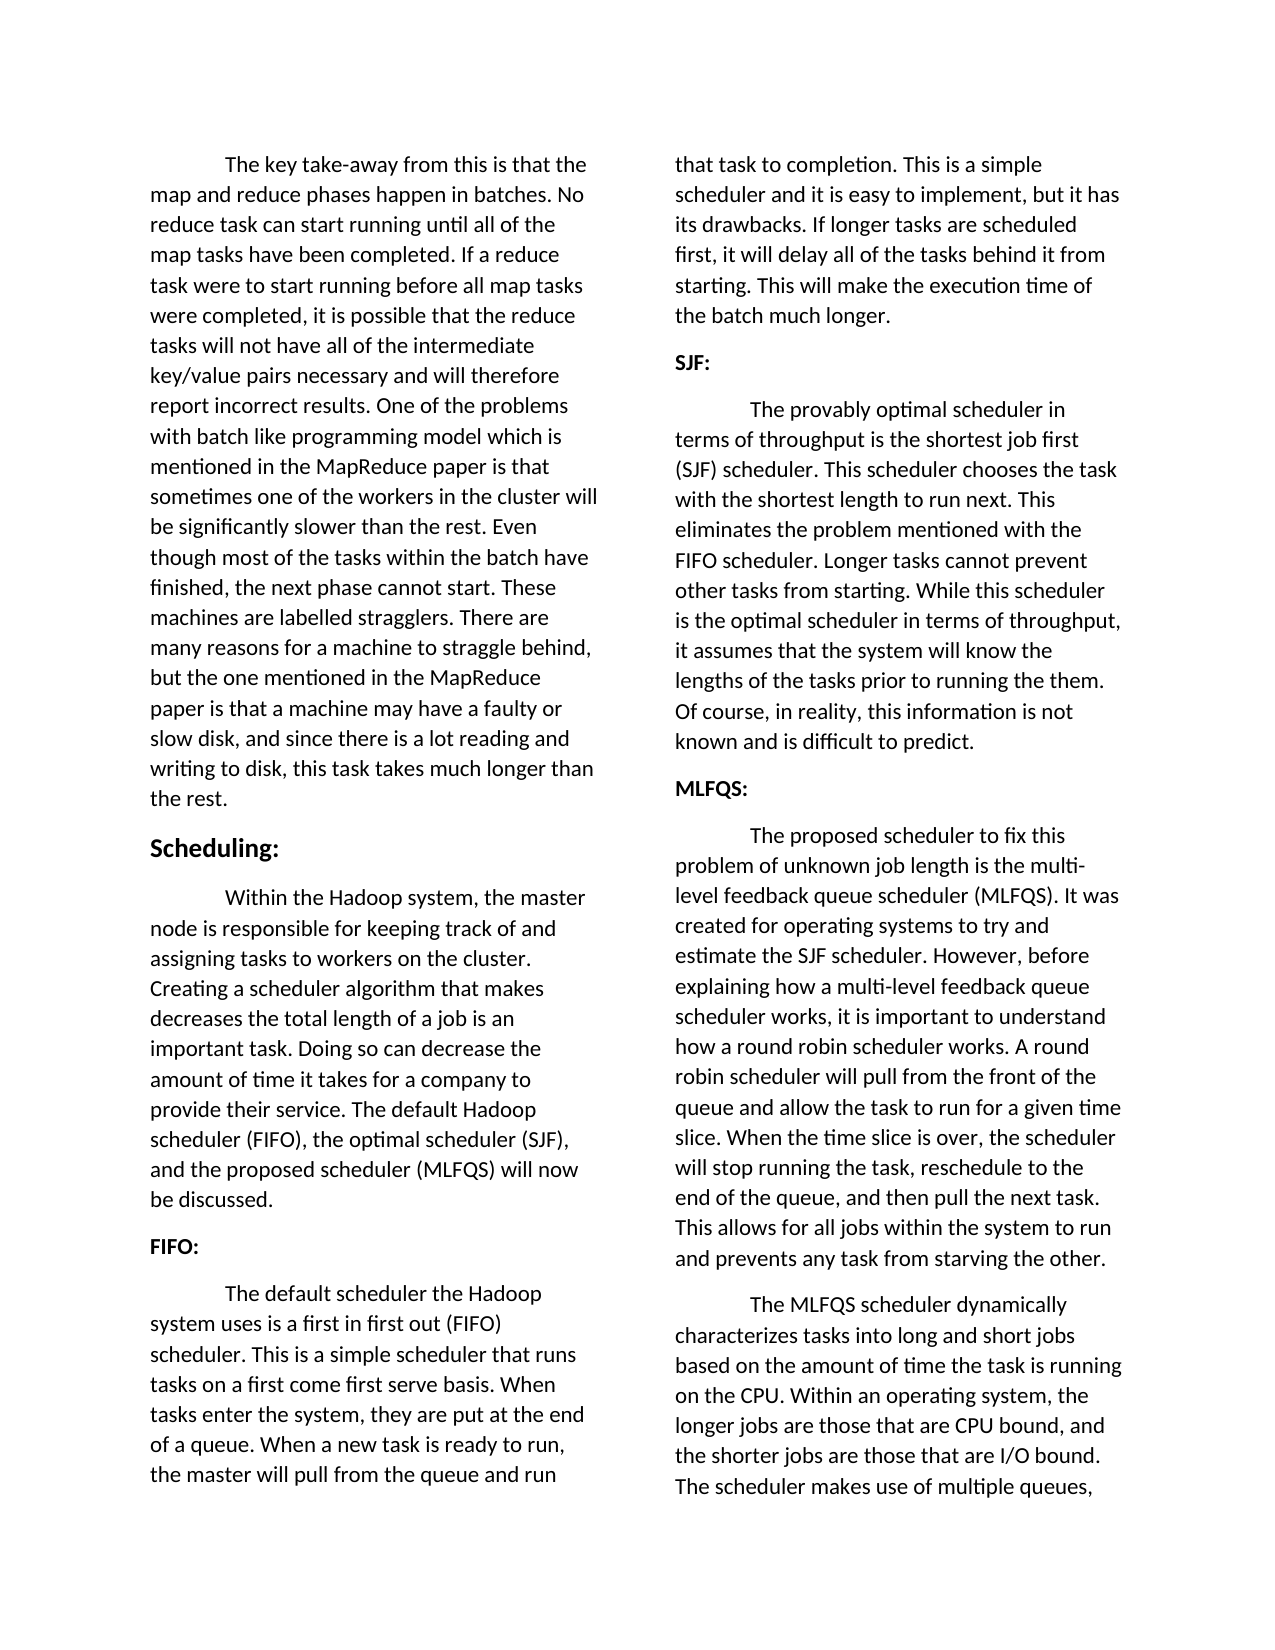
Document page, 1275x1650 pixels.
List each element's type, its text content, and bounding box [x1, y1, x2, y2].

text FIFO: [150, 1232, 600, 1261]
text The proposed scheduler to fix this problem of unknown job length is the multi-level feedback queue scheduler (MLFQS). It was created for operating systems to try and estimate the SJF scheduler. However, before explaining how a multi-level feedback queue scheduler works, it is important to understand how a round robin scheduler works. A round robin scheduler will pull from the front of the queue and allow the task to run for a given time slice. When the time slice is over, the scheduler will stop running the task, reschedule to the end of the queue, and then pull the next task. This allows for all jobs within the system to run and prevents any task from starving the other. [675, 821, 1125, 1272]
text The key take-away from this is that the map and reduce phases happen in batches. No reduce task can start running until all of the map tasks have been completed. If a reduce task were to start running before all map tasks were completed, it is possible that the reduce tasks will not have all of the intermediate key/value pairs necessary and will therefore report incorrect results. One of the problems with batch like programming model which is mentioned in the MapReduce paper is that sometimes one of the workers in the cluster will be significantly slower than the rest. Even though most of the tasks within the batch have finished, the next phase cannot start. These machines are labelled stragglers. There are many reasons for a machine to straggle behind, but the one mentioned in the MapReduce paper is that a machine may have a faulty or slow disk, and since there is a lot reading and writing to disk, this task takes much longer than the rest. [150, 150, 600, 812]
text MLFQS: [675, 774, 1125, 802]
text Within the Hadoop system, the master node is responsible for keeping track of and assigning tasks to workers on the cluster. Creating a scheduler algorithm that makes decreases the total length of a job is an important task. Doing so can decrease the amount of time it takes for a company to provide their service. The default Hadoop scheduler (FIFO), the optimal scheduler (SJF), and the proposed scheduler (MLFQS) will now be discussed. [150, 883, 600, 1214]
text The provably optimal scheduler in terms of throughput is the shortest job first (SJF) scheduler. This scheduler chooses the task with the shortest length to run next. This eliminates the problem mentioned with the FIFO scheduler. Longer tasks cannot prevent other tasks from starting. While this scheduler is the optimal scheduler in terms of throughput, it assumes that the system will know the lengths of the tasks prior to running the them. Of course, in reality, this information is not known and is difficult to predict. [675, 395, 1125, 755]
text The default scheduler the Hadoop system uses is a first in first out (FIFO) scheduler. This is a simple scheduler that runs tasks on a first come first serve basis. When tasks enter the system, they are put at the end of a queue. When a new task is ready to run, the master will pull from the queue and run that task to completion. This is a simple scheduler and it is easy to implement, but it has its drawbacks. If longer tasks are scheduled first, it will delay all of the tasks behind it from starting. This will make the execution time of the batch much longer. [675, 150, 1125, 329]
text The default scheduler the Hadoop system uses is a first in first out (FIFO) scheduler. This is a simple scheduler that runs tasks on a first come first serve basis. When tasks enter the system, they are put at the end of a queue. When a new task is ready to run, the master will pull from the queue and run that task to completion. This is a simple scheduler and it is easy to implement, but it has its drawbacks. If longer tasks are scheduled first, it will delay all of the tasks behind it from starting. This will make the execution time of the batch much longer. [150, 1279, 600, 1489]
text Scheduling: [150, 831, 600, 864]
text SJF: [675, 348, 1125, 376]
